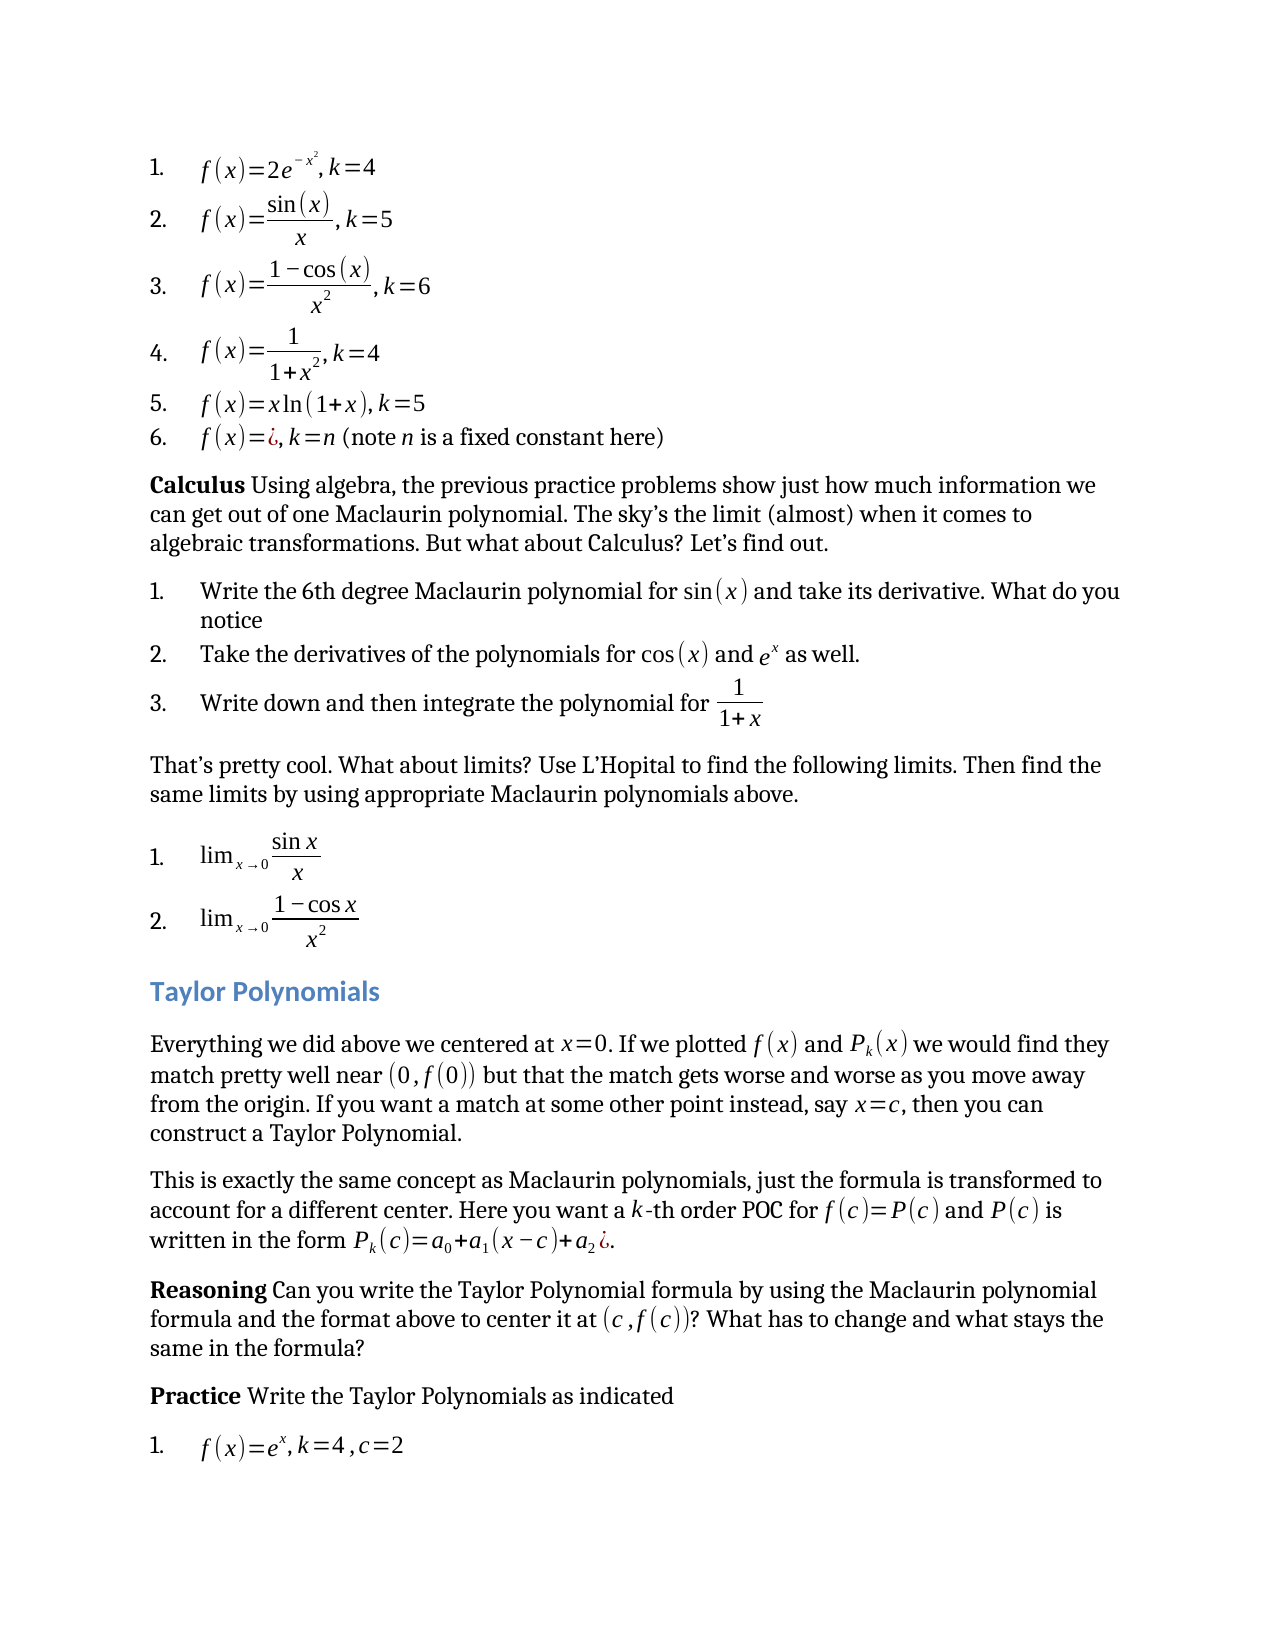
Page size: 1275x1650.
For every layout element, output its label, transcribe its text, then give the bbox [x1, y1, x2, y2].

subtitle Taylor Polynomials [150, 973, 1125, 1009]
list , [150, 389, 1125, 419]
text Reasoning Can you write the Taylor Polynomial formula by using the Maclaurin polynomial formula and the format above to center it at ? What has to change and what stays the same in the formula? [150, 1276, 1125, 1363]
list Take the derivatives of the polynomials for and as well. [150, 639, 1125, 670]
text Calculus Using algebra, the previous practice problems show just how much information we can get out of one Maclaurin polynomial. The sky’s the limit (almost) when it comes to algebraic transformations. But what about Calculus? Let’s find out. [150, 471, 1125, 557]
list , [150, 254, 1125, 319]
text That’s pretty cool. What about limits? Use L’Hopital to find the following limits. Then find the same limits by using appropriate Maclaurin polynomials above. [150, 751, 1125, 809]
text This is exactly the same concept as Maclaurin polynomials, just the formula is transformed to account for a different center. Here you want a -th order POC for and is written in the form . [150, 1166, 1125, 1257]
list , [150, 1429, 1125, 1462]
list , [150, 189, 1125, 250]
text Practice Write the Taylor Polynomials as indicated [150, 1382, 1125, 1411]
list , [150, 150, 1125, 185]
list Write the 6th degree Maclaurin polynomial for and take its derivative. What do you notice [150, 576, 1125, 635]
list Write down and then integrate the polynomial for [150, 673, 1125, 732]
text Everything we did above we centered at . If we plotted and we would find they match pretty well near but that the match gets worse and worse as you move away from the origin. If you want a match at some other point instead, say , then you can construct a Taylor Polynomial. [150, 1028, 1125, 1147]
list , [150, 322, 1125, 385]
list , (note is a fixed constant here) [150, 422, 1125, 452]
